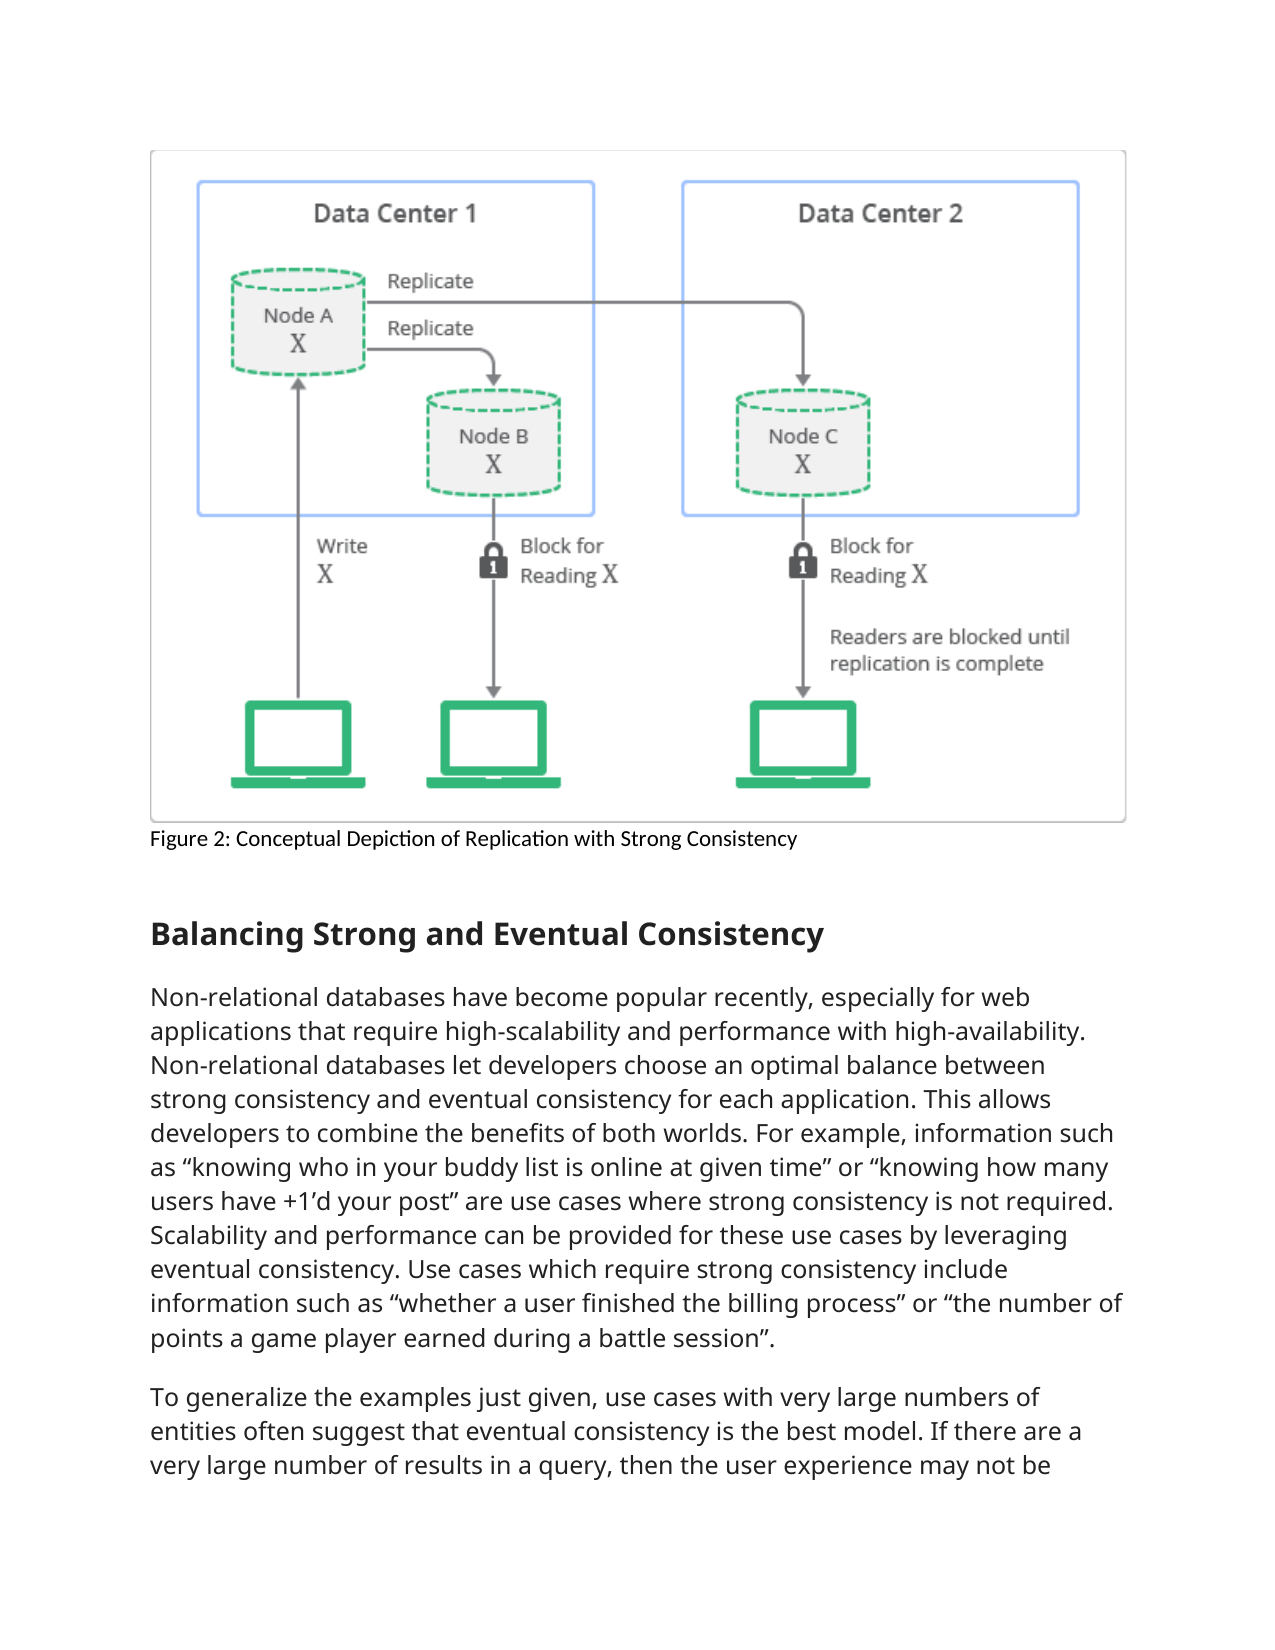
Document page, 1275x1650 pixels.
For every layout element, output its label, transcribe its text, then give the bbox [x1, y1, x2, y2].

picture [150, 150, 1127, 823]
text Figure 2: Conceptual Depiction of Replication with Strong Consistency [150, 823, 1125, 852]
subtitle Balancing Strong and Eventual Consistency [150, 904, 1125, 954]
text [150, 1379, 1125, 1481]
text Non-relational databases have become popular recently, especially for web applications that require high-scalability and performance with high-availability. Non-relational databases let developers choose an optimal balance between strong consistency and eventual consistency for each application. This allows developers to combine the benefits of both worlds. For example, information such as “knowing who in your buddy list is online at given time” or “knowing how many users have +1’d your post” are use cases where strong consistency is not required. Scalability and performance can be provided for these use cases by leveraging eventual consistency. Use cases which require strong consistency include information such as “whether a user finished the billing process” or “the number of points a game player earned during a battle session”. [150, 979, 1125, 1354]
